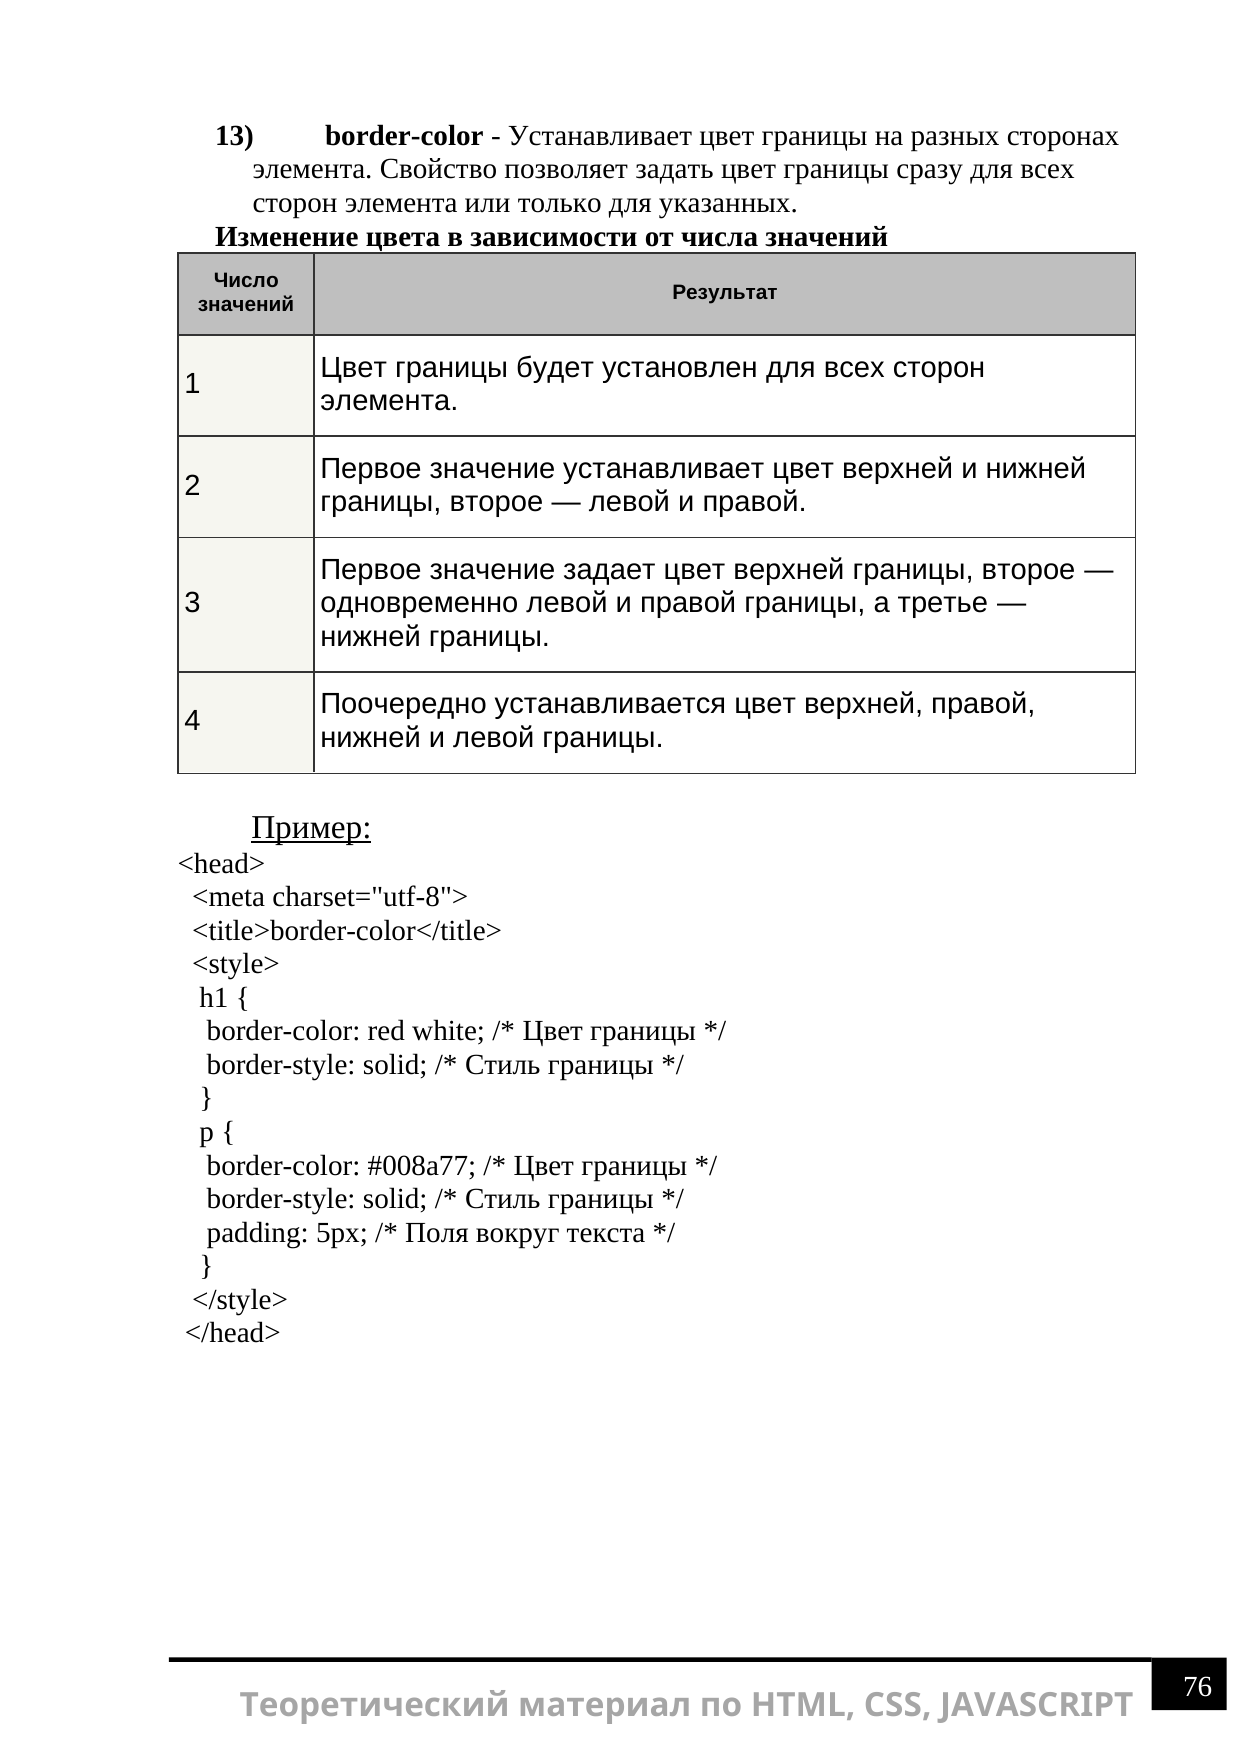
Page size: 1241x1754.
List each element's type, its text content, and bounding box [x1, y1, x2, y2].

text } [177, 1081, 1152, 1114]
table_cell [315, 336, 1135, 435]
text border-style: solid; /* Стиль границы */ [177, 1181, 1152, 1215]
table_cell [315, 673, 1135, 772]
text <style> [177, 946, 1152, 980]
text border-color: #008a77; /* Цвет границы */ [177, 1148, 1152, 1181]
text <meta charset="utf-8"> [177, 879, 1152, 913]
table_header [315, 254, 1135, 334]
text p { [177, 1114, 1152, 1148]
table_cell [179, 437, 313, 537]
list border-color - Устанавливает цвет границы на разных сторонах элемента. Свойство позволяет задать цвет границы сразу для всех сторон элемента или только для указанных. [215, 118, 1152, 219]
text </head> [177, 1315, 1152, 1349]
text <title>border-color</title> [177, 913, 1152, 946]
text border-style: solid; /* Стиль границы */ [177, 1047, 1152, 1081]
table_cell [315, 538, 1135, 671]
text Изменение цвета в зависимости от числа значений [215, 219, 1152, 252]
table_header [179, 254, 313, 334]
text border-color: red white; /* Цвет границы */ [177, 1013, 1152, 1047]
text padding: 5px; /* Поля вокруг текста */ [177, 1215, 1152, 1248]
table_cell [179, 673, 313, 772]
text h1 { [177, 980, 1152, 1013]
text <head> [177, 846, 1152, 879]
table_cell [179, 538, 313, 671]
text Пример: [215, 807, 1152, 846]
text </style> [177, 1282, 1152, 1315]
text } [177, 1248, 1152, 1282]
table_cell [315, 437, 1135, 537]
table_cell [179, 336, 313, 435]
